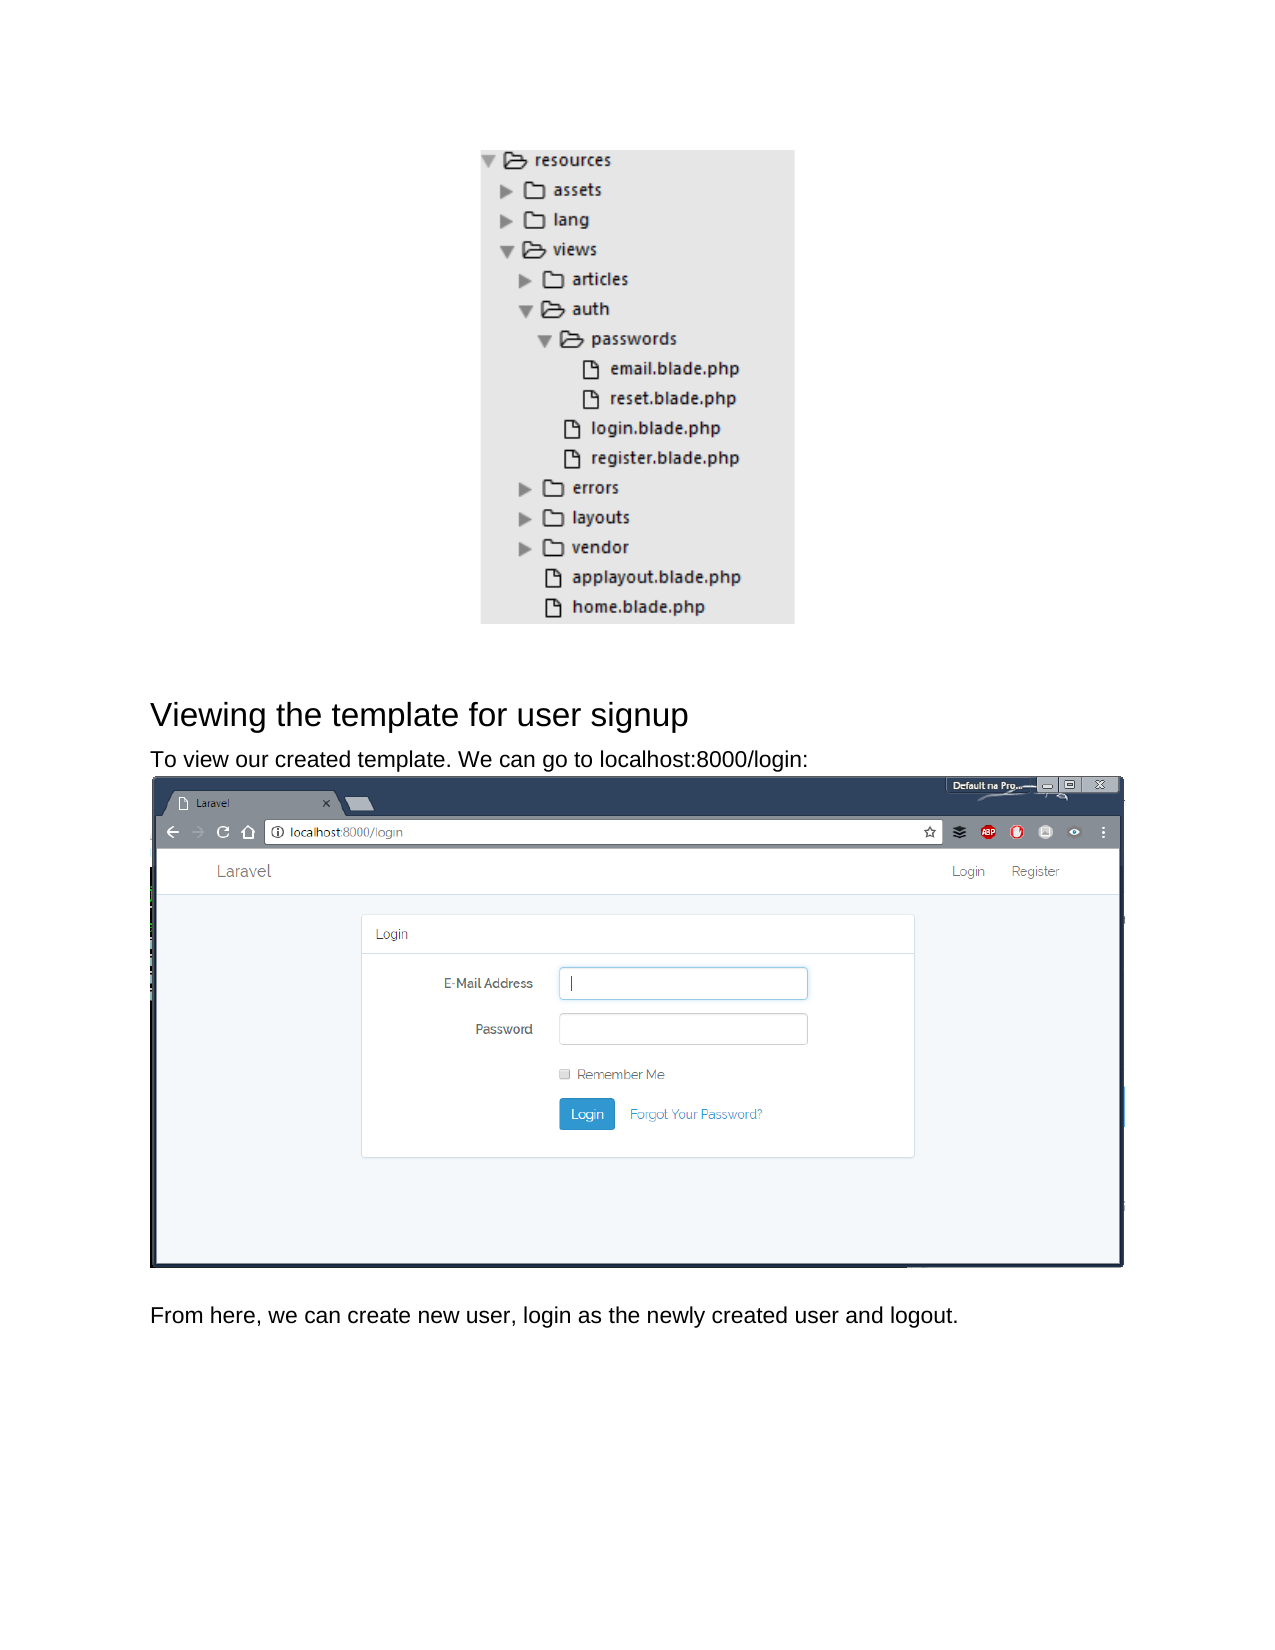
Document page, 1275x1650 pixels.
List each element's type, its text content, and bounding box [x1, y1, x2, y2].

subtitle Viewing the template for user signup [150, 695, 1125, 733]
picture [150, 776, 1125, 1268]
text To view our created template. We can go to localhost:8000/login: [150, 746, 1125, 772]
picture [480, 150, 795, 624]
text From here, we can create new user, login as the newly created user and logout. [150, 1302, 1125, 1328]
